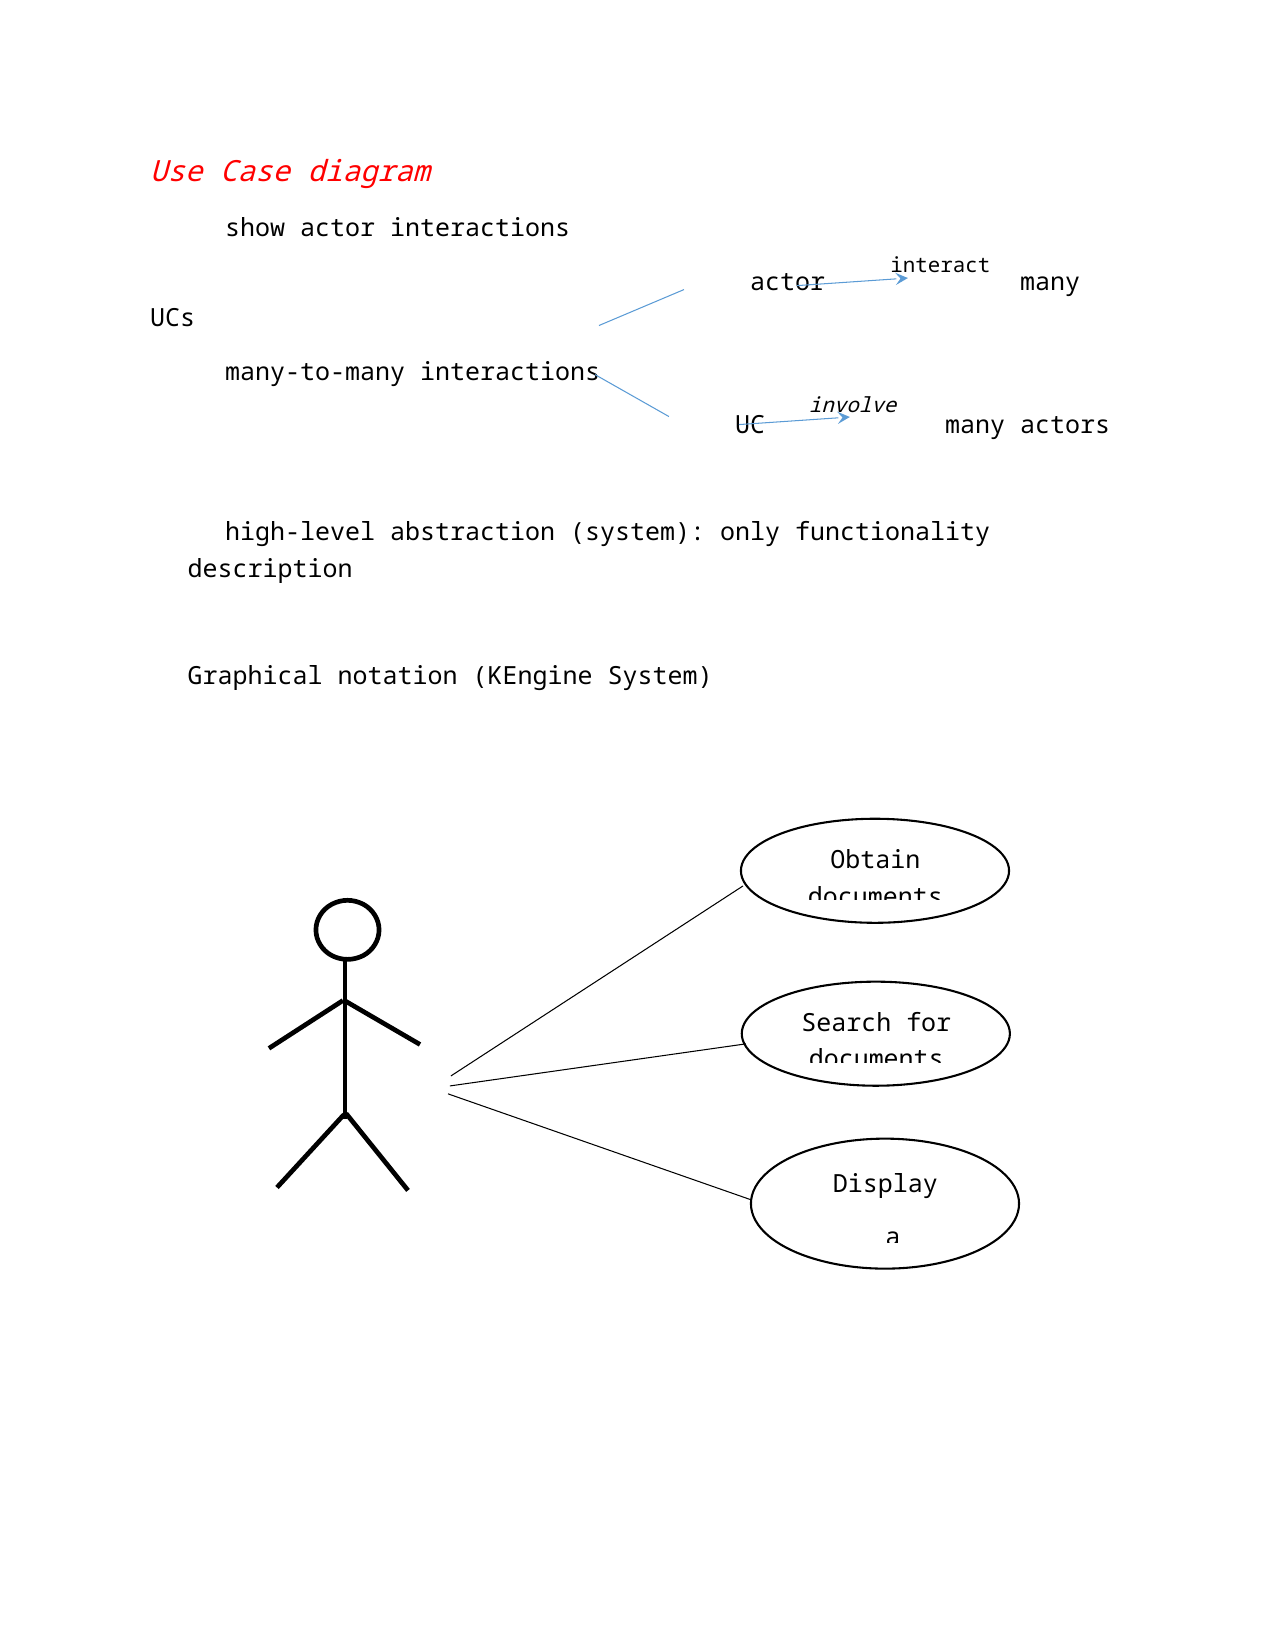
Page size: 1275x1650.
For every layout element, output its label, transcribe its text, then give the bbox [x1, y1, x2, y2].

text UC many actors [150, 407, 1125, 441]
text actor many UCs [150, 263, 1125, 334]
text show actor interactions [150, 209, 1125, 243]
text Use Case diagram [150, 150, 1125, 190]
text Graphical notation (KEngine System) [187, 657, 1125, 692]
text high-level abstraction (system): only functionality description [187, 514, 1125, 585]
text many-to-many interactions [150, 353, 1125, 388]
